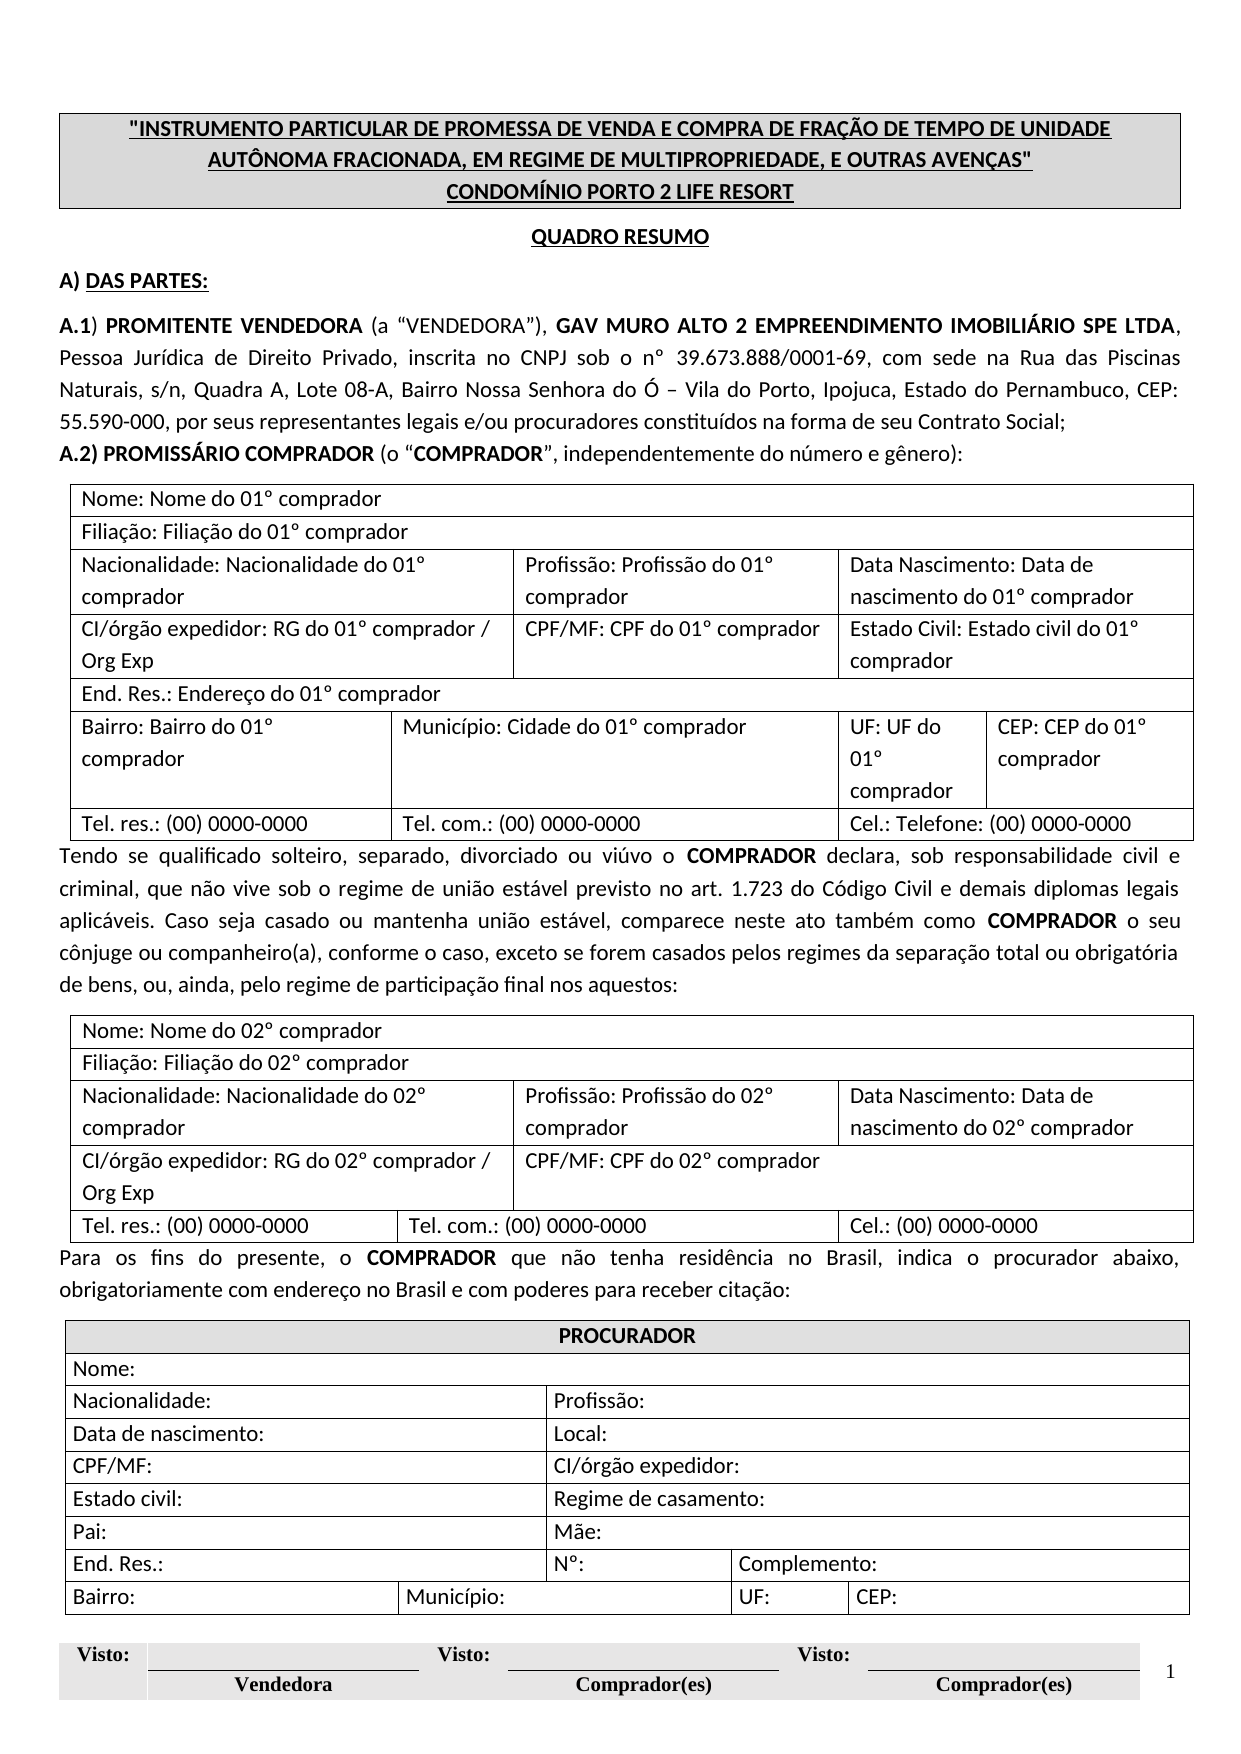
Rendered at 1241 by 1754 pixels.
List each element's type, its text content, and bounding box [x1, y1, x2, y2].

table_cell End. Res.: Endereço do 01º comprador [71, 679, 1193, 711]
table_cell Profissão: [547, 1386, 1189, 1418]
table_cell Estado Civil: Estado civil do 01º comprador [839, 615, 1193, 678]
table_cell CPF/MF: CPF do 02º comprador [514, 1146, 1193, 1210]
table_header Nome: Nome do 01º comprador [71, 485, 1193, 516]
table_cell CI/órgão expedidor: RG do 02º comprador / Org Exp [71, 1146, 513, 1210]
table_cell CEP: [849, 1582, 1189, 1614]
text A.1) PROMITENTE VENDEDORA (a “VENDEDORA”), GAV MURO ALTO 2 EMPREENDIMENTO IMOBILIÁRIO SPE LTDA, Pessoa Jurídica de Direito Privado, inscrita no CNPJ sob o nº 39.673.888/0001-69, com sede na Rua das Piscinas Naturais, s/n, Quadra A, Lote 08-A, Bairro Nossa Senhora do Ó – Vila do Porto, Ipojuca, Estado do Pernambuco, CEP: 55.590-000, por seus representantes legais e/ou procuradores constituídos na forma de seu Contrato Social; [59, 311, 1181, 435]
table_cell Município: [399, 1582, 731, 1614]
text Para os fins do presente, o COMPRADOR que não tenha residência no Brasil, indica o procurador abaixo, obrigatoriamente com endereço no Brasil e com poderes para receber citação: [59, 1243, 1181, 1303]
table_cell Tel. com.: (00) 0000-0000 [398, 1211, 838, 1242]
table_cell CEP: CEP do 01º comprador [987, 712, 1193, 808]
table_header "INSTRUMENTO PARTICULAR DE PROMESSA DE VENDA E COMPRA DE FRAÇÃO DE TEMPO DE UNIDADE AUTÔNOMA FRACIONADA, EM REGIME DE MULTIPROPRIEDADE, E OUTRAS AVENÇAS" [60, 114, 1180, 177]
table_cell Regime de casamento: [547, 1484, 1189, 1516]
table_cell CPF/MF: CPF do 01º comprador [514, 615, 838, 678]
table_cell Data Nascimento: Data de nascimento do 02º comprador [839, 1081, 1193, 1145]
table_cell Bairro: Bairro do 01º comprador [71, 712, 391, 808]
table_cell CONDOMÍNIO PORTO 2 LIFE RESORT [60, 177, 1180, 208]
table_cell CI/órgão expedidor: RG do 01º comprador / Org Exp [71, 615, 513, 678]
text QUADRO RESUMO [59, 222, 1181, 250]
table_cell CPF/MF: [66, 1452, 546, 1483]
table_cell UF: UF do 01º comprador [839, 712, 986, 808]
table_cell UF: [732, 1582, 848, 1614]
table_cell End. Res.: [66, 1550, 546, 1581]
text A) DAS PARTES: [59, 267, 1181, 294]
table_cell Nome: [66, 1354, 1189, 1385]
table_cell Tel. com.: (00) 0000-0000 [392, 809, 838, 840]
table_cell Filiação: Filiação do 02º comprador [71, 1049, 1193, 1080]
table_cell Tel. res.: (00) 0000-0000 [71, 1211, 397, 1242]
text Tendo se qualificado solteiro, separado, divorciado ou viúvo o COMPRADOR declara, sob responsabilidade civil e criminal, que não vive sob o regime de união estável previsto no art. 1.723 do Código Civil e demais diplomas legais aplicáveis. Caso seja casado ou mantenha união estável, comparece neste ato também como COMPRADOR o seu cônjuge ou companheiro(a), conforme o caso, exceto se forem casados pelos regimes da separação total ou obrigatória de bens, ou, ainda, pelo regime de participação final nos aquestos: [59, 841, 1181, 998]
table_cell Nº: [547, 1550, 731, 1581]
table_cell Pai: [66, 1517, 546, 1548]
table_cell Nacionalidade: [66, 1386, 546, 1418]
table_cell Cel.: (00) 0000-0000 [839, 1211, 1193, 1242]
text A.2) PROMISSÁRIO COMPRADOR (o “COMPRADOR”, independentemente do número e gênero): [59, 439, 1181, 467]
table_header PROCURADOR [66, 1321, 1189, 1353]
table_cell Filiação: Filiação do 01º comprador [71, 517, 1193, 549]
table_cell Complemento: [732, 1550, 1189, 1581]
table_cell Cel.: Telefone: (00) 0000-0000 [839, 809, 1193, 840]
table_cell Profissão: Profissão do 02º comprador [514, 1081, 838, 1145]
table_cell Profissão: Profissão do 01º comprador [514, 550, 838, 613]
table_header Nome: Nome do 02º comprador [71, 1016, 1193, 1047]
table_cell Bairro: [66, 1582, 398, 1614]
table_cell Município: Cidade do 01º comprador [392, 712, 838, 808]
table_cell Mãe: [547, 1517, 1189, 1548]
table_cell Data Nascimento: Data de nascimento do 01º comprador [839, 550, 1193, 613]
table_cell Nacionalidade: Nacionalidade do 02º comprador [71, 1081, 513, 1145]
table_cell Local: [547, 1419, 1189, 1451]
table_cell CI/órgão expedidor: [547, 1452, 1189, 1483]
table_cell Nacionalidade: Nacionalidade do 01º comprador [71, 550, 513, 613]
table_cell Tel. res.: (00) 0000-0000 [71, 809, 391, 840]
table_cell Data de nascimento: [66, 1419, 546, 1451]
table_cell Estado civil: [66, 1484, 546, 1516]
